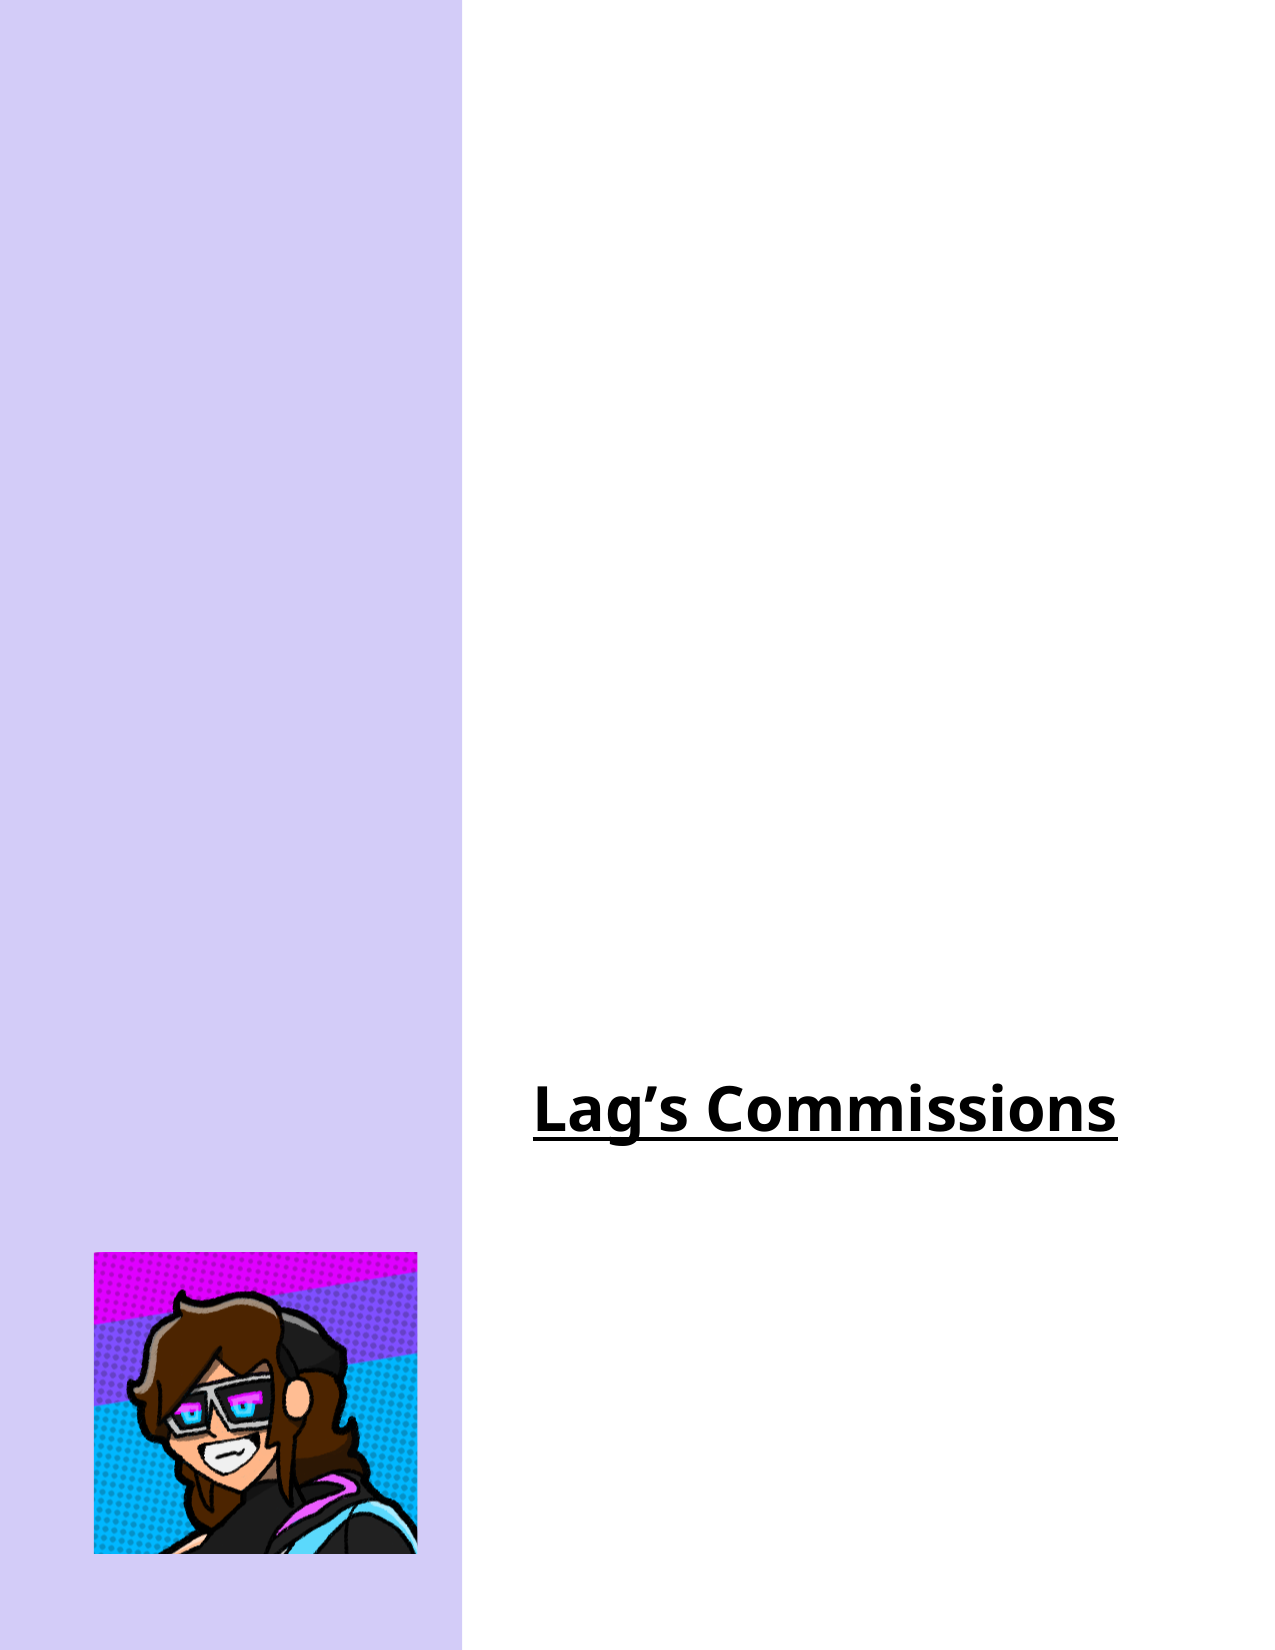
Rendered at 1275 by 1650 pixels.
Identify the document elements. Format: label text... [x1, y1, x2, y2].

text Lag’s Commissions [375, 1065, 1200, 1150]
